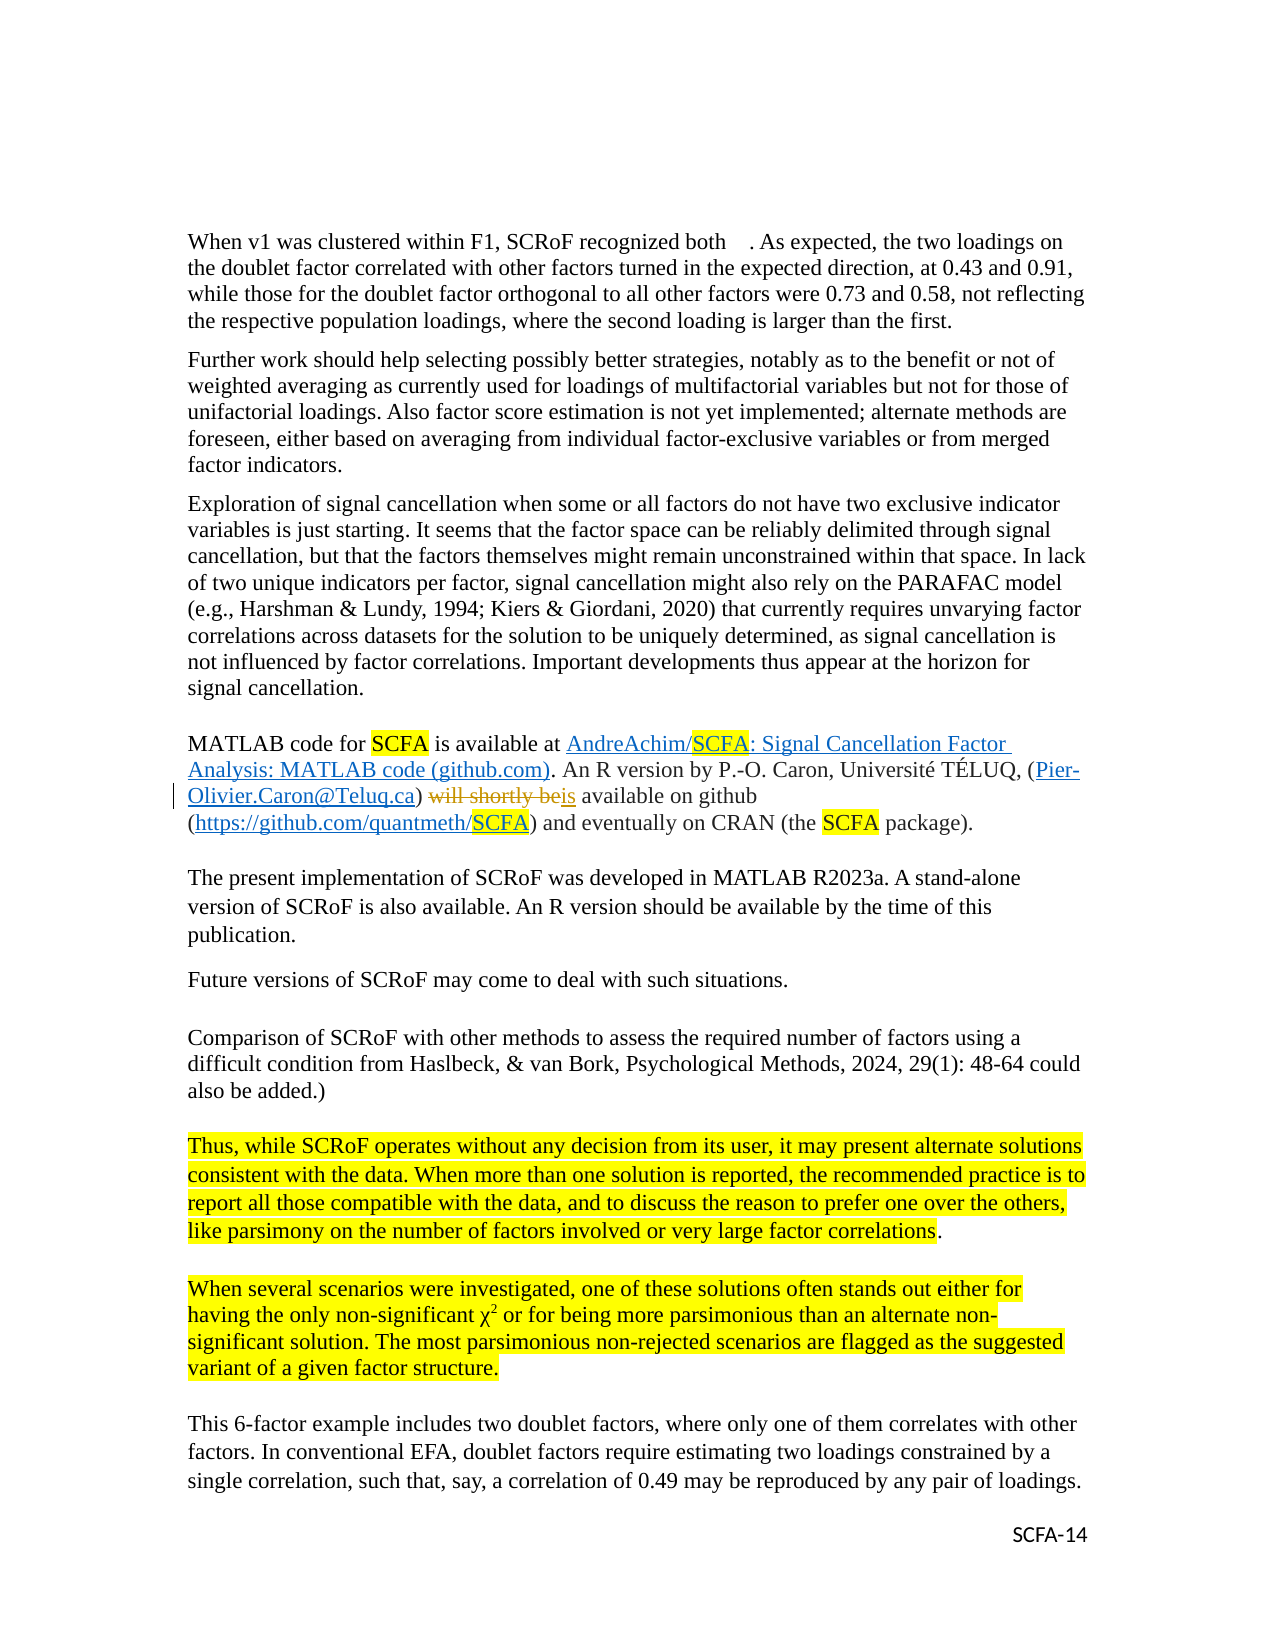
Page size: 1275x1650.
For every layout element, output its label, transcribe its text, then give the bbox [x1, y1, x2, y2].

text Exploration of signal cancellation when some or all factors do not have two exclusive indicator variables is just starting. It seems that the factor space can be reliably delimited through signal cancellation, but that the factors themselves might remain unconstrained within that space. In lack of two unique indicators per factor, signal cancellation might also rely on the PARAFAC model (e.g., Harshman & Lundy, 1994; Kiers & Giordani, 2020) that currently requires unvarying factor correlations across datasets for the solution to be uniquely determined, as signal cancellation is not influenced by factor correlations. Important developments thus appear at the horizon for signal cancellation. [187, 490, 1087, 701]
text Comparison of SCRoF with other methods to assess the required number of factors using a difficult condition from Haslbeck, & van Bork, Psychological Methods, 2024, 29(1): 48-64 could also be added.) [187, 1024, 1087, 1103]
text The present implementation of SCRoF was developed in MATLAB R2023a. A stand-alone version of SCRoF is also available. An R version should be available by the time of this publication. [187, 864, 1087, 948]
text When v1 was clustered within F1, SCRoF recognized both . As expected, the two loadings on the doublet factor correlated with other factors turned in the expected direction, at 0.43 and 0.91, while those for the doublet factor orthogonal to all other factors were 0.73 and 0.58, not reflecting the respective population loadings, where the second loading is larger than the first. [187, 228, 1087, 333]
text MATLAB code for SCFA is available at AndreAchim/SCFA: Signal Cancellation Factor Analysis: MATLAB code (github.com). An R version by P.-O. Caron, Université TÉLUQ, (Pier-Olivier.Caron@Teluq.ca) available on github (https://github.com/quantmeth/SCFA) and eventually on CRAN (the SCFA package). [187, 730, 1087, 835]
text When several scenarios were investigated, one of these solutions often stands out either for having the only non-significant χ2 or for being more parsimonious than an alternate non-significant solution. The most parsimonious non-rejected scenarios are flagged as the suggested variant of a given factor structure. [499, 1275, 1087, 1381]
text Thus, while SCRoF operates without any decision from its user, it may present alternate solutions consistent with the data. When more than one solution is reported, the recommended practice is to report all those compatible with the data, and to discuss the reason to prefer one over the others, like parsimony on the number of factors involved or very large factor correlations. [187, 1132, 1087, 1244]
text Future versions of SCRoF may come to deal with such situations. [187, 966, 1087, 993]
text Further work should help selecting possibly better strategies, notably as to the benefit or not of weighted averaging as currently used for loadings of multifactorial variables but not for those of unifactorial loadings. Also factor score estimation is not yet implemented; alternate methods are foreseen, either based on averaging from individual factor-exclusive variables or from merged factor indicators. [187, 346, 1087, 477]
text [187, 1410, 1087, 1493]
